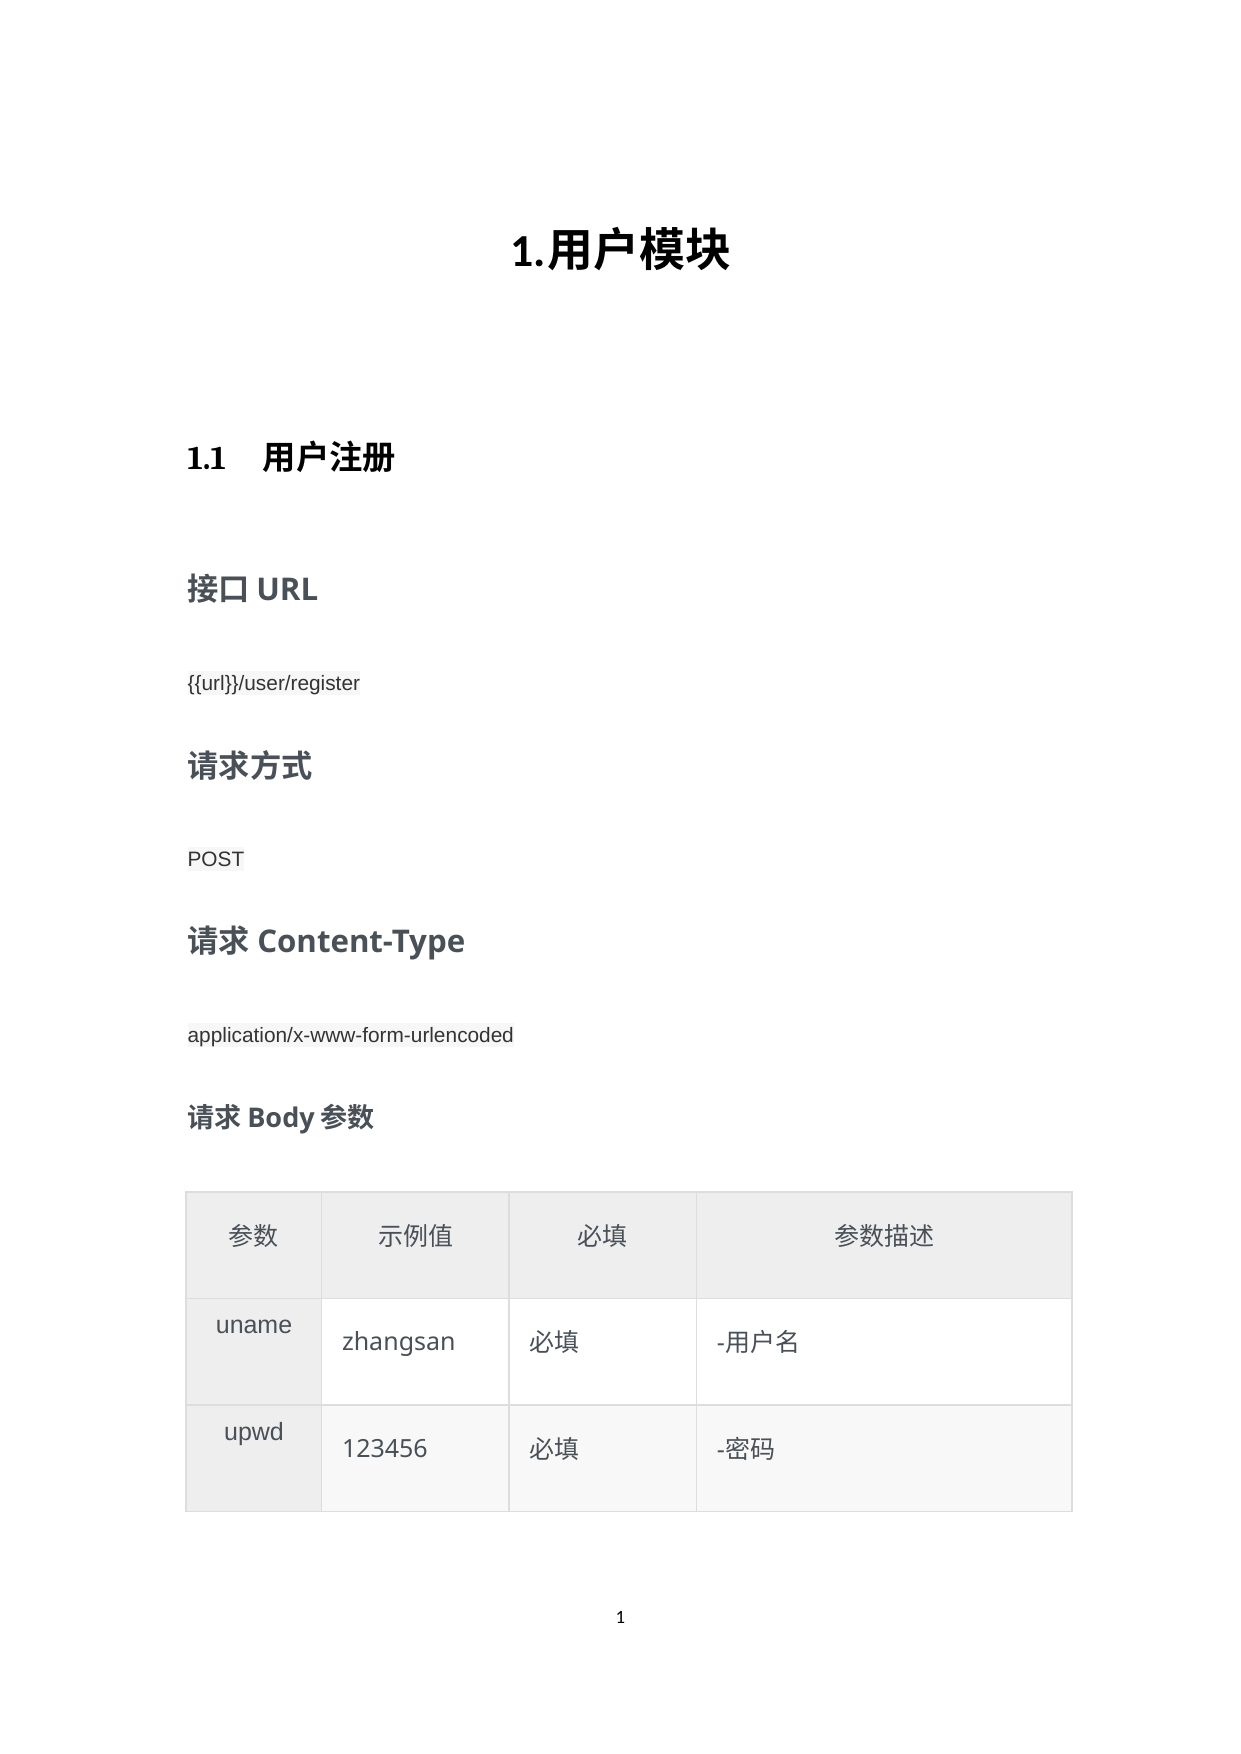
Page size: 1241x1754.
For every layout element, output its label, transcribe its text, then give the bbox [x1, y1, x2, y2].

table_cell uname [187, 1299, 321, 1404]
table_header 示例值 [322, 1193, 508, 1298]
table_cell -用户名 [697, 1299, 1071, 1404]
subtitle 请求Body参数 [187, 1083, 1053, 1148]
subtitle 请求方式 [187, 731, 1053, 796]
text POST [187, 842, 1053, 875]
subtitle 用户模块 [187, 197, 1053, 295]
subtitle 用户注册 [187, 423, 1053, 488]
text application/x-www-form-urlencoded [187, 1018, 1053, 1051]
subtitle 接口URL [187, 555, 1053, 620]
table_cell 必填 [510, 1406, 696, 1511]
table_cell 必填 [510, 1299, 696, 1404]
subtitle 请求 Content-Type [187, 907, 1053, 972]
table_cell zhangsan [322, 1299, 508, 1404]
table_cell -密码 [697, 1406, 1071, 1511]
table_header 参数 [187, 1193, 321, 1298]
table_cell upwd [187, 1406, 321, 1511]
text {{url}}/user/register [187, 666, 1053, 699]
table_header 参数描述 [697, 1193, 1071, 1298]
table_cell 123456 [322, 1406, 508, 1511]
table_header 必填 [510, 1193, 696, 1298]
